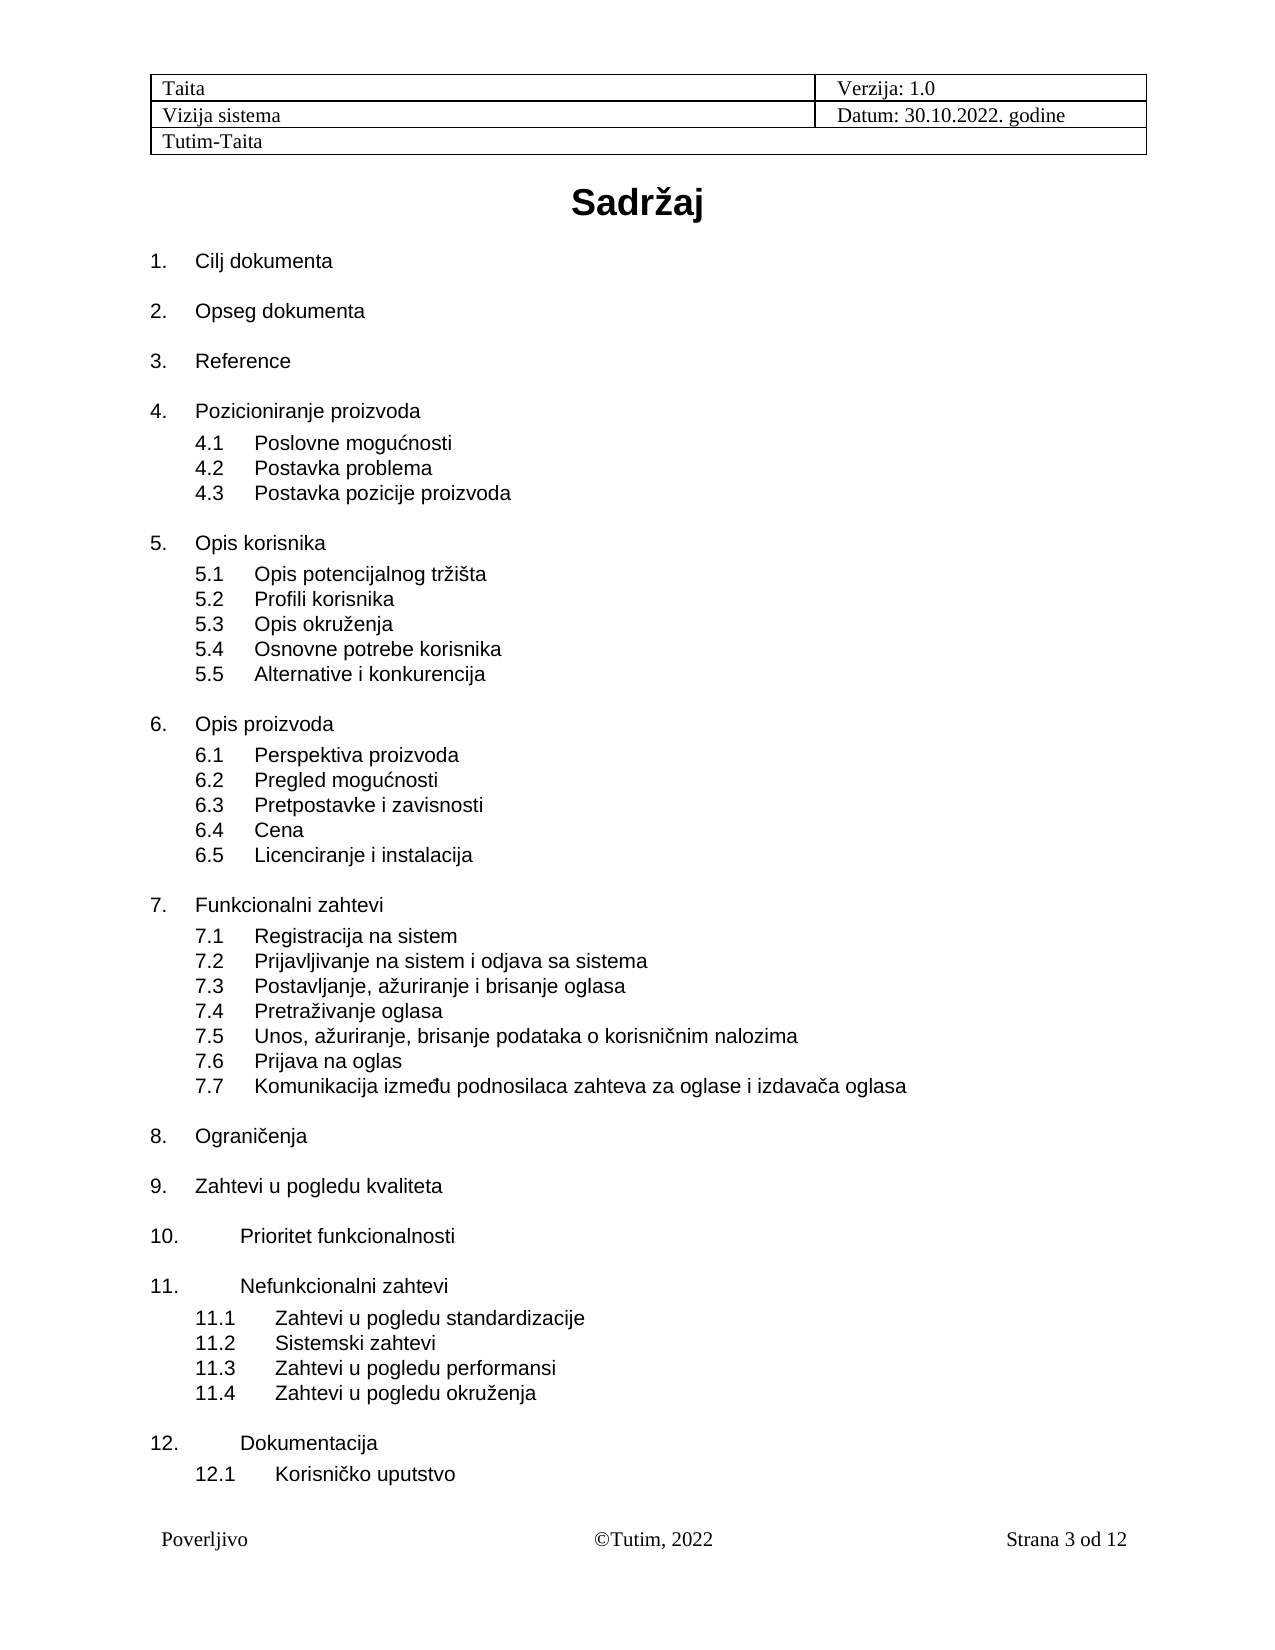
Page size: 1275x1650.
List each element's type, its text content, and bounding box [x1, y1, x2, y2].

text 5. Opis korisnika 6 [150, 529, 1050, 554]
text 6. Opis proizvoda 7 [150, 711, 1050, 736]
text 11. Nefunkcionalni zahtevi 11 [150, 1273, 1050, 1298]
title Sadržaj [150, 180, 1125, 223]
text 5.5 Alternative i konkurencija 7 [195, 661, 1050, 686]
text 7.2 Prijavljivanje na sistem i odjava sa sistema 10 [195, 948, 1050, 973]
text 4.2 Postavka problema 5 [195, 454, 1050, 479]
text 4.1 Poslovne mogućnosti 5 [195, 429, 1050, 454]
text 7.7 Komunikacija između podnosilaca zahteva za oglase i izdavača oglasa 10 [195, 1073, 1050, 1098]
text 5.1 Opis potencijalnog tržišta 6 [195, 561, 1050, 586]
text 11.2 Sistemski zahtevi 11 [195, 1329, 1050, 1354]
text 9. Zahtevi u pogledu kvaliteta 10 [150, 1173, 1050, 1198]
text 10. Prioritet funkcionalnosti 11 [150, 1223, 1050, 1248]
text 7.4 Pretraživanje oglasa 10 [195, 998, 1050, 1023]
text 5.2 Profili korisnika 6 [195, 586, 1050, 611]
text 8. Ograničenja 10 [150, 1123, 1050, 1148]
text 6.5 Licenciranje i instalacija 9 [195, 842, 1050, 867]
text 11.3 Zahtevi u pogledu performansi 11 [195, 1354, 1050, 1379]
text 4.3 Postavka pozicije proizvoda 6 [195, 479, 1050, 504]
text 7.5 Unos, ažuriranje, brisanje podataka o korisničnim nalozima 10 [195, 1023, 1050, 1048]
text 7.1 Registracija na sistem 10 [195, 923, 1050, 948]
text 7.6 Prijava na oglas 10 [195, 1048, 1050, 1073]
text 6.4 Cena 9 [195, 817, 1050, 842]
text 3. Reference 5 [150, 348, 1050, 373]
text 7.3 Postavljanje, ažuriranje i brisanje oglasa 10 [195, 973, 1050, 998]
text 4. Pozicioniranje proizvoda 5 [150, 398, 1050, 423]
text 6.2 Pregled mogućnosti 8 [195, 767, 1050, 792]
text 12.1 Korisničko uputstvo 11 [195, 1461, 1050, 1486]
text 6.3 Pretpostavke i zavisnosti 9 [195, 792, 1050, 817]
text 11.1 Zahtevi u pogledu standardizacije 11 [195, 1304, 1050, 1329]
text 12. Dokumentacija 11 [150, 1429, 1050, 1454]
text 11.4 Zahtevi u pogledu okruženja 11 [195, 1379, 1050, 1404]
text 5.4 Osnovne potrebe korisnika 7 [195, 636, 1050, 661]
text 7. Funkcionalni zahtevi 10 [150, 892, 1050, 917]
text 6.1 Perspektiva proizvoda 8 [195, 742, 1050, 767]
text 2. Opseg dokumenta 5 [150, 298, 1050, 323]
text 1. Cilj dokumenta 5 [150, 248, 1050, 273]
text 5.3 Opis okruženja 7 [195, 611, 1050, 636]
